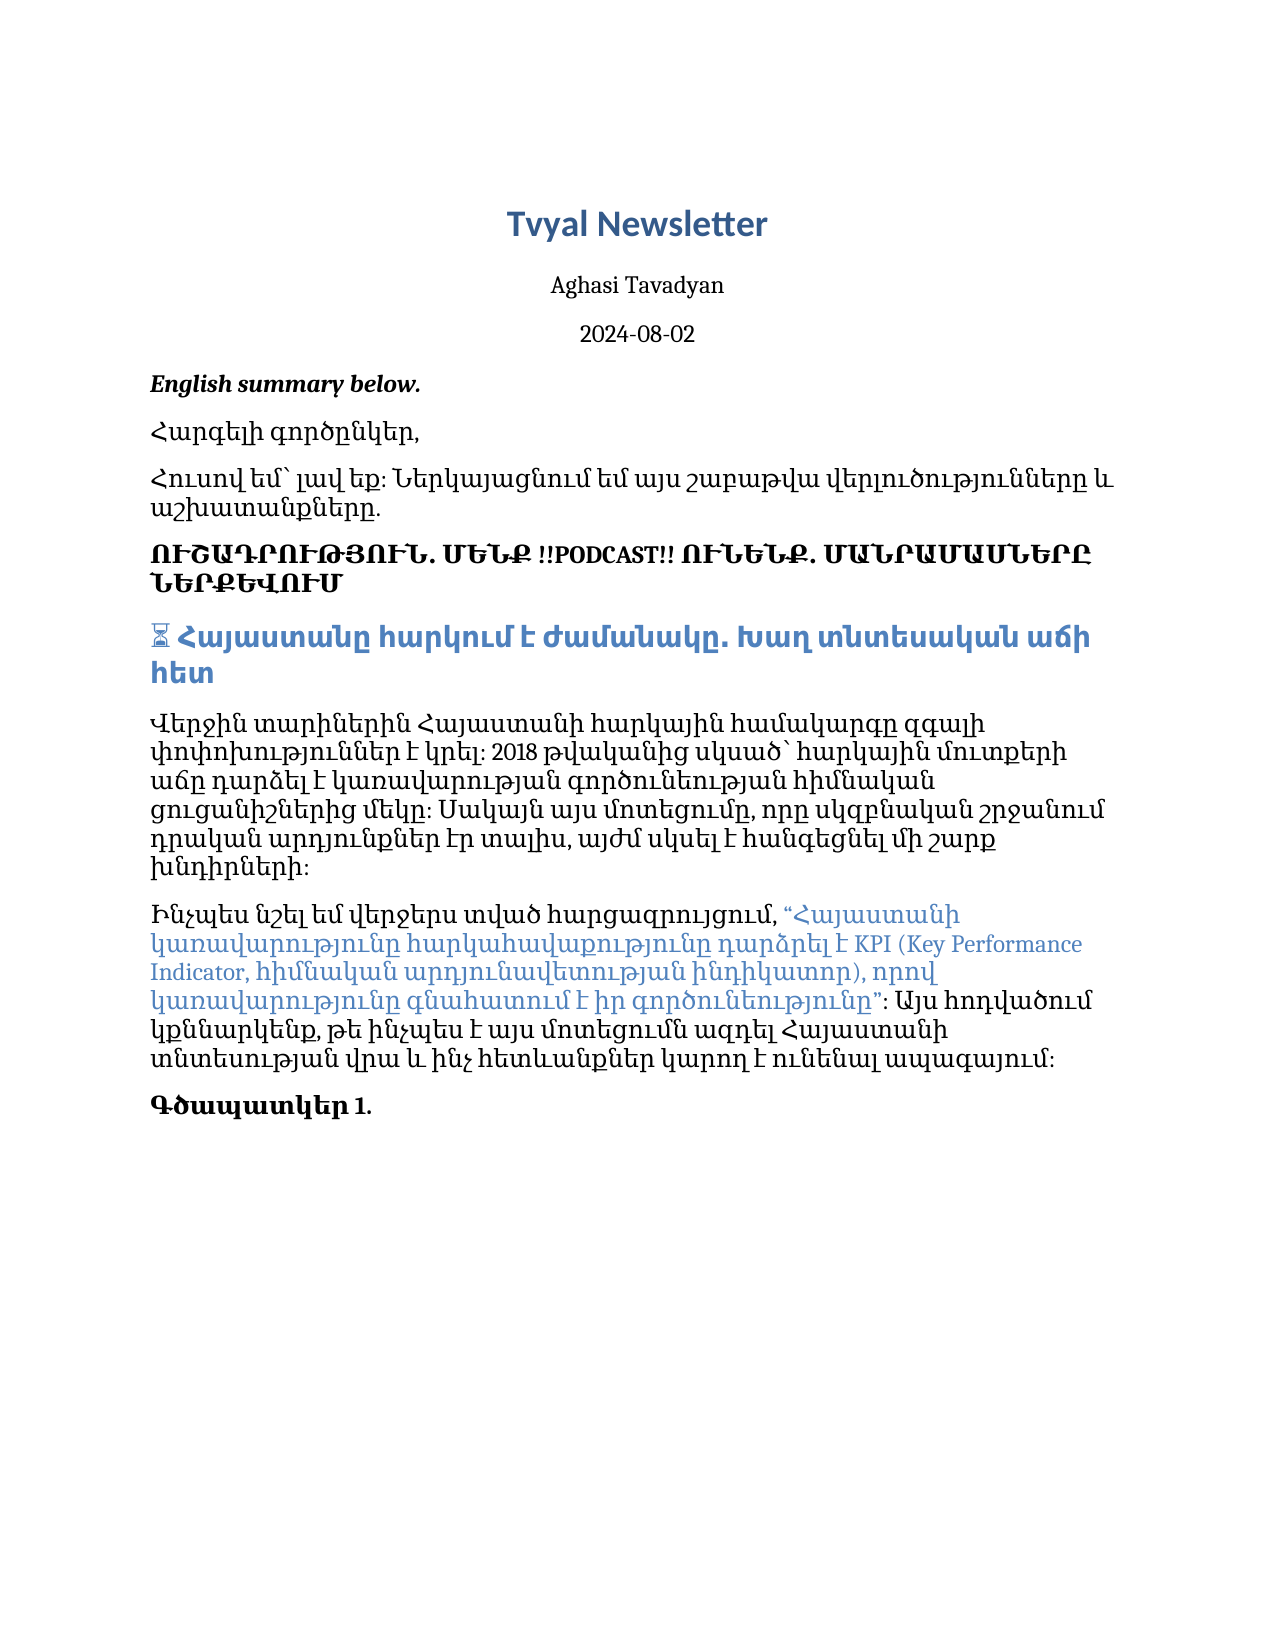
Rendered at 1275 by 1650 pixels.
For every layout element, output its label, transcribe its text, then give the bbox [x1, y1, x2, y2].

title Tvyal Newsletter [150, 200, 1125, 246]
subtitle 🧮⏳🎲 Հայաստանը հարկում է ժամանակը․ Խաղ տնտեսական աճի հետ [150, 619, 1125, 691]
text ՈՒՇԱԴՐՈՒԹՅՈՒՆ․ ՄԵՆՔ !!PODCAST!! ՈՒՆԵՆՔ․ ՄԱՆՐԱՄԱՍՆԵՐԸ ՆԵՐՔԵՎՈՒՄ [150, 541, 1125, 599]
text Գծապատկեր 1. [150, 1092, 1125, 1121]
text Հուսով եմ՝ լավ եք: Ներկայացնում եմ այս շաբաթվա վերլուծությունները և աշխատանքները. [150, 465, 1125, 522]
text Վերջին տարիներին Հայաստանի հարկային համակարգը զգալի փոփոխություններ է կրել: 2018 թվականից սկսած՝ հարկային մուտքերի աճը դարձել է կառավարության գործունեության հիմնական ցուցանիշներից մեկը: Սակայն այս մոտեցումը, որը սկզբնական շրջանում դրական արդյունքներ էր տալիս, այժմ սկսել է հանգեցնել մի շարք խնդիրների: [150, 709, 1125, 882]
text 2024-08-02 [150, 320, 1125, 349]
text Հարգելի գործընկեր, [150, 417, 1125, 446]
text Aghasi Tavadyan [150, 271, 1125, 299]
text English summary below. [150, 370, 1125, 399]
text Ինչպես նշել եմ վերջերս տված հարցազրույցում, “Հայաստանի կառավարությունը հարկահավաքությունը դարձրել է KPI (Key Performance Indicator, հիմնական արդյունավետության ինդիկատոր), որով կառավարությունը գնահատում է իր գործունեությունը”: Այս հոդվածում կքննարկենք, թե ինչպես է այս մոտեցումն ազդել Հայաստանի տնտեսության վրա և ինչ հետևանքներ կարող է ունենալ ապագայում: [150, 901, 1125, 1073]
